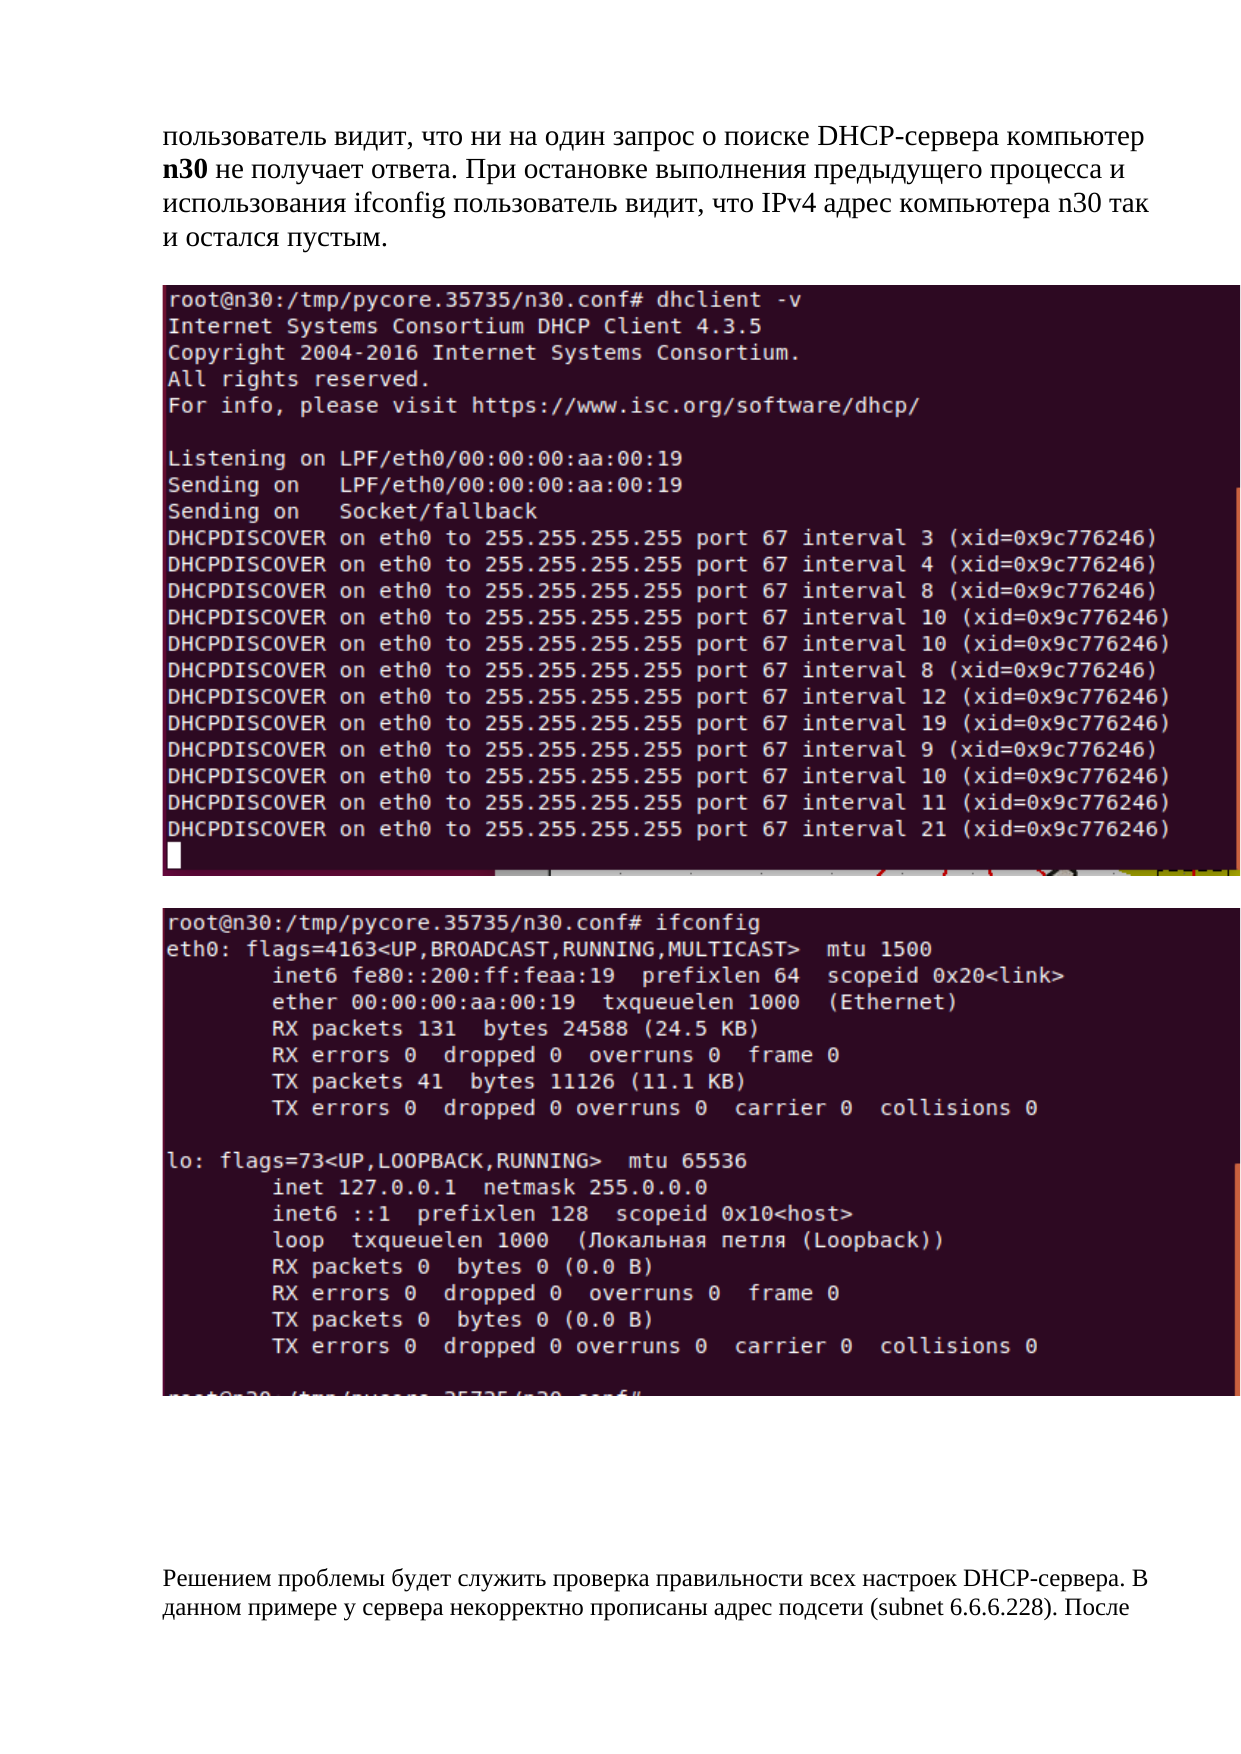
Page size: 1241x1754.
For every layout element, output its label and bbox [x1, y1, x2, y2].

picture [162, 908, 1241, 1396]
text [162, 118, 1152, 252]
picture [162, 285, 1241, 876]
text [162, 1563, 1152, 1621]
